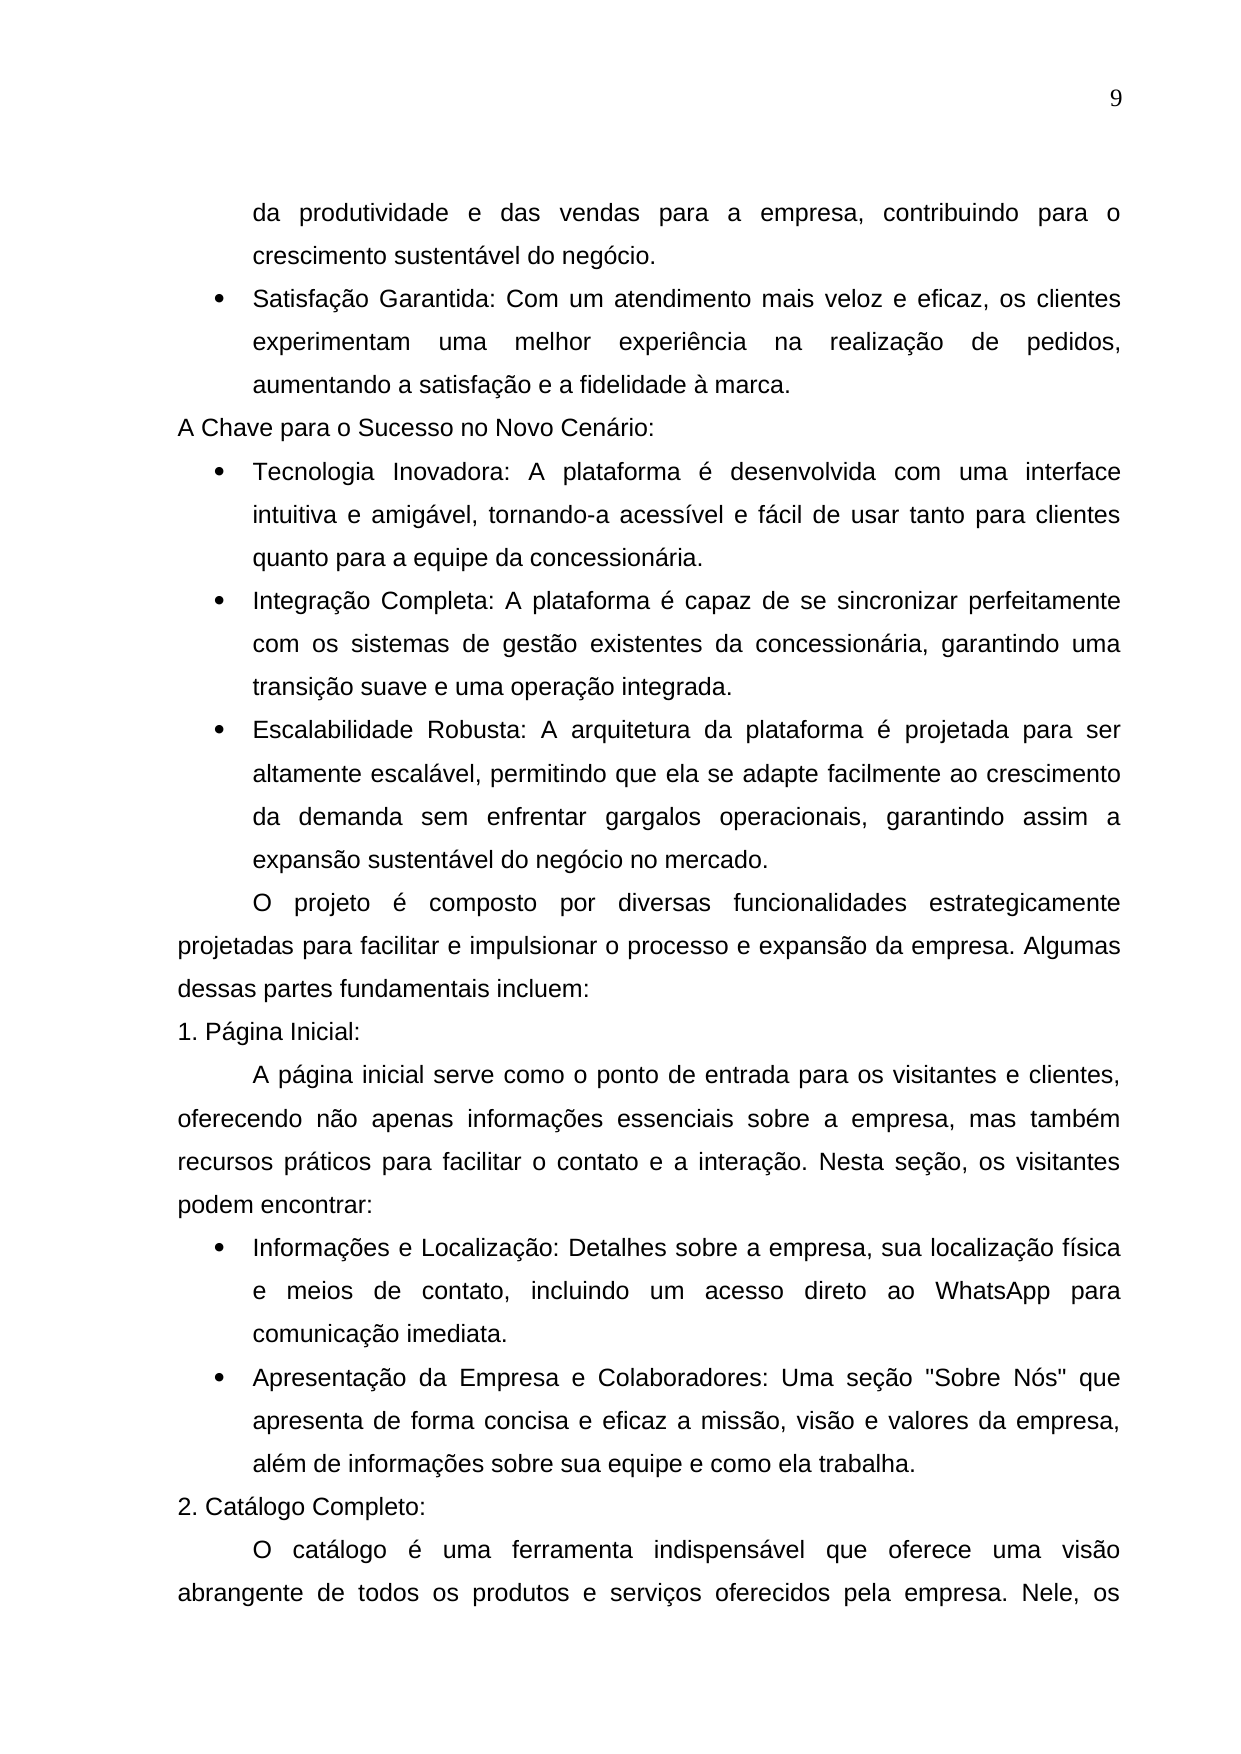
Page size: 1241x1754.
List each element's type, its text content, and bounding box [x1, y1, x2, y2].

list Integração Completa: A plataforma é capaz de se sincronizar perfeitamente com os sistemas de gestão existentes da concessionária, garantindo uma transição suave e uma operação integrada. [215, 586, 1122, 701]
list Satisfação Garantida: Com um atendimento mais veloz e eficaz, os clientes experimentam uma melhor experiência na realização de pedidos, aumentando a satisfação e a fidelidade à marca. [215, 284, 1122, 399]
list Tecnologia Inovadora: A plataforma é desenvolvida com uma interface intuitiva e amigável, tornando-a acessível e fácil de usar tanto para clientes quanto para a equipe da concessionária. [215, 456, 1122, 572]
text 2. Catálogo Completo: [177, 1492, 1122, 1521]
text O projeto é composto por diversas funcionalidades estrategicamente projetadas para facilitar e impulsionar o processo e expansão da empresa. Algumas dessas partes fundamentais incluem: [177, 888, 1122, 1003]
list Informações e Localização: Detalhes sobre a empresa, sua localização física e meios de contato, incluindo um acesso direto ao WhatsApp para comunicação imediata. [215, 1233, 1122, 1348]
list Apresentação da Empresa e Colaboradores: Uma seção "Sobre Nós" que apresenta de forma concisa e eficaz a missão, visão e valores da empresa, além de informações sobre sua equipe e como ela trabalha. [215, 1362, 1122, 1478]
text A Chave para o Sucesso no Novo Cenário: [177, 413, 1122, 442]
list Escalabilidade Robusta: A arquitetura da plataforma é projetada para ser altamente escalável, permitindo que ela se adapte facilmente ao crescimento da demanda sem enfrentar gargalos operacionais, garantindo assim a expansão sustentável do negócio no mercado. [215, 715, 1122, 874]
text 1. Página Inicial: [177, 1017, 1122, 1046]
text A página inicial serve como o ponto de entrada para os visitantes e clientes, oferecendo não apenas informações essenciais sobre a empresa, mas também recursos práticos para facilitar o contato e a interação. Nesta seção, os visitantes podem encontrar: [177, 1061, 1122, 1219]
